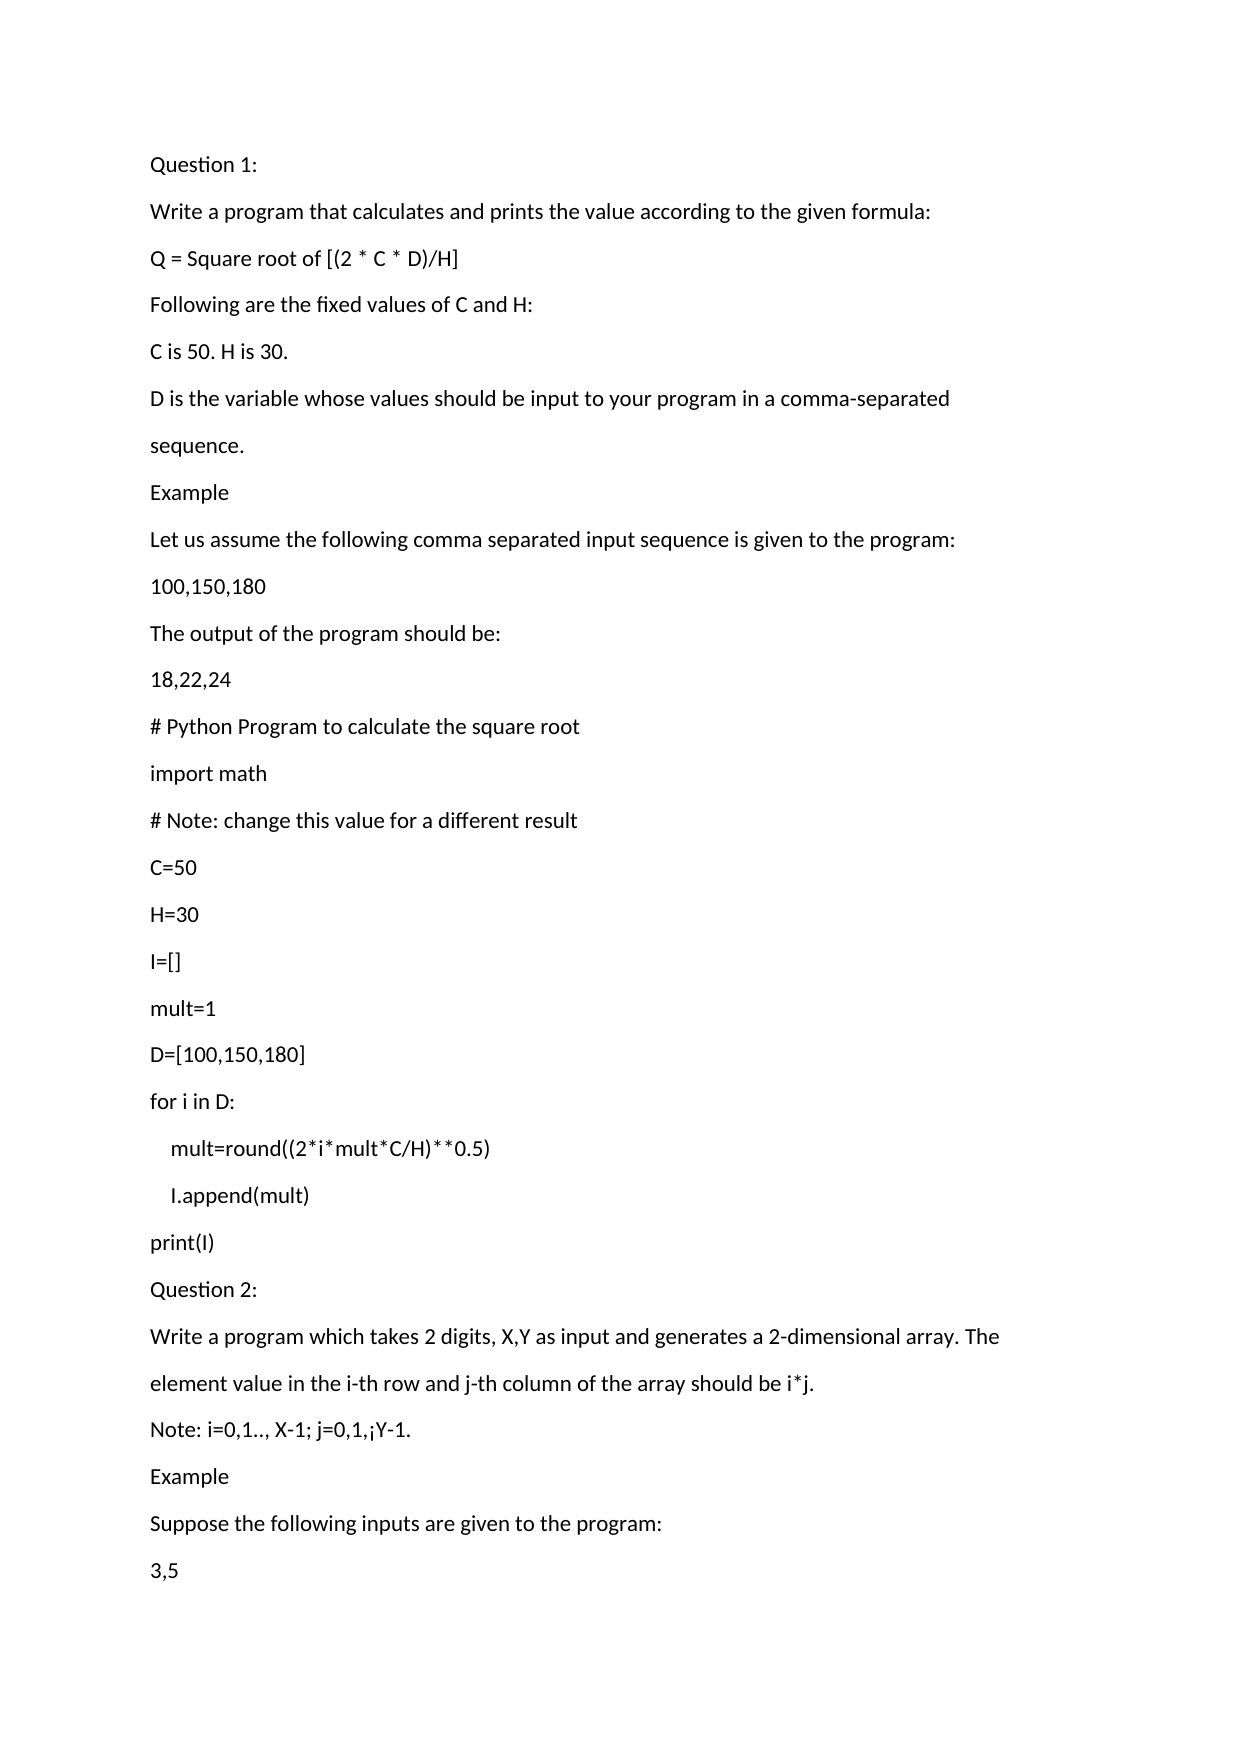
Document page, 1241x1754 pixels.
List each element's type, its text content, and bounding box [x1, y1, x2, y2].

text # Python Program to calculate the square root [150, 712, 1090, 741]
text Q = Square root of [(2 * C * D)/H] [150, 244, 1090, 272]
text H=30 [150, 900, 1090, 928]
text Note: i=0,1.., X-1; j=0,1,¡Y-1. [150, 1416, 1090, 1444]
text for i in D: [150, 1087, 1090, 1116]
text D=[100,150,180] [150, 1041, 1090, 1069]
text I=[] [150, 947, 1090, 975]
text Following are the fixed values of C and H: [150, 291, 1090, 319]
text I.append(mult) [150, 1181, 1090, 1209]
text 3,5 [150, 1556, 1090, 1584]
text Write a program that calculates and prints the value according to the given formula: [150, 197, 1090, 225]
text sequence. [150, 431, 1090, 459]
text Question 2: [150, 1275, 1090, 1303]
text C is 50. H is 30. [150, 337, 1090, 366]
text Let us assume the following comma separated input sequence is given to the program: [150, 525, 1090, 553]
text Suppose the following inputs are given to the program: [150, 1509, 1090, 1537]
text mult=round((2*i*mult*C/H)**0.5) [150, 1134, 1090, 1162]
text print(I) [150, 1228, 1090, 1256]
text # Note: change this value for a different result [150, 806, 1090, 834]
text Example [150, 1462, 1090, 1491]
text Example [150, 478, 1090, 506]
text 18,22,24 [150, 666, 1090, 694]
text element value in the i-th row and j-th column of the array should be i*j. [150, 1369, 1090, 1397]
text Question 1: [150, 150, 1090, 178]
text Write a program which takes 2 digits, X,Y as input and generates a 2-dimensional array. The [150, 1322, 1090, 1350]
text C=50 [150, 853, 1090, 881]
text import math [150, 759, 1090, 787]
text The output of the program should be: [150, 619, 1090, 647]
text 100,150,180 [150, 572, 1090, 600]
text D is the variable whose values should be input to your program in a comma-separated [150, 384, 1090, 412]
text mult=1 [150, 994, 1090, 1022]
